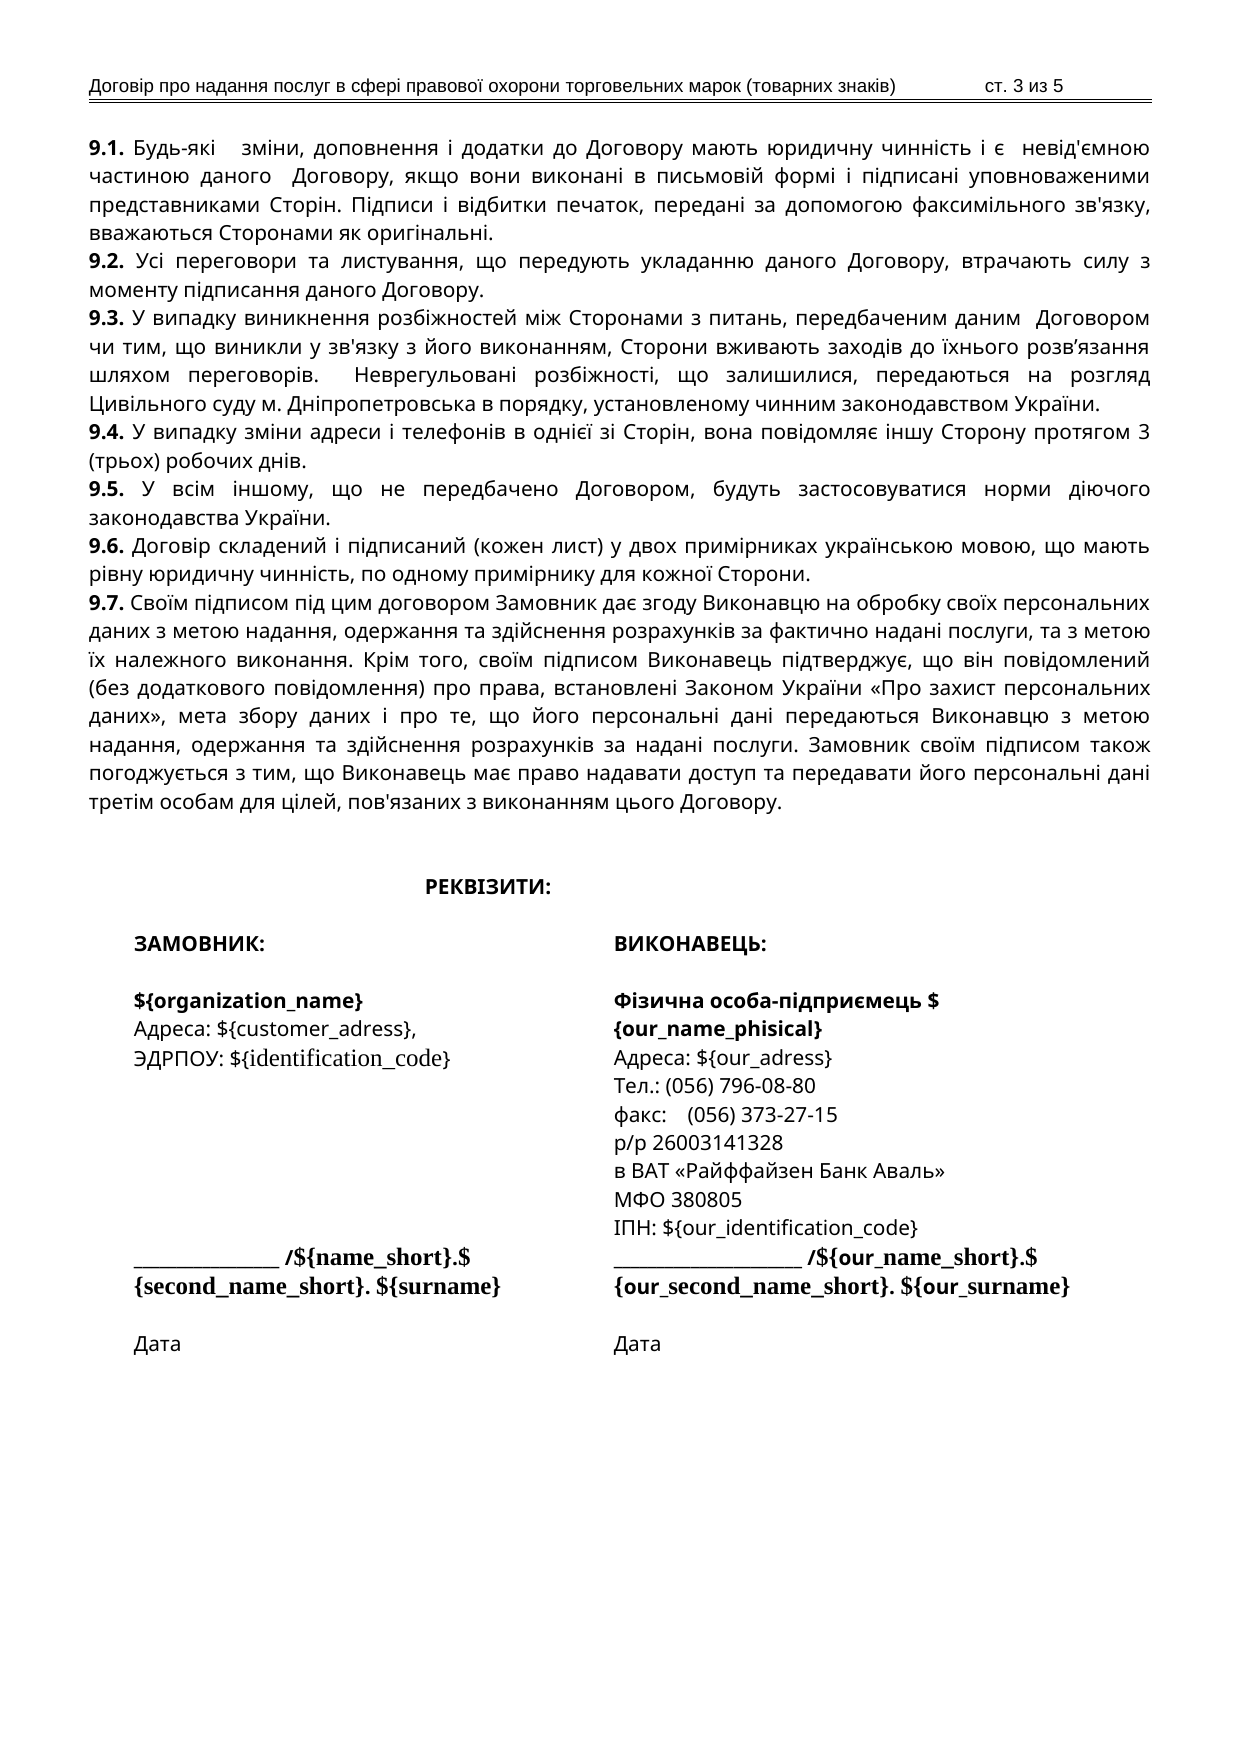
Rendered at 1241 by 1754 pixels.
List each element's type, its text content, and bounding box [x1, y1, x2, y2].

table_cell Фізична особа-підприємець ${our_name_phisical} Адреса: ${our_adress} Тел.: (056) 796-08-80 факс: (056) 373-27-15 р/р 26003141328 в ВАТ «Райффайзен Банк Аваль» МФО 380805 IПН: ${our_identification_code} [602, 986, 1119, 1242]
text 9.3. У випадку виникнення розбіжностей між Сторонами з питань, передбаченим даним Договором чи тим, що виникли у зв'язку з його виконанням, Сторони вживають заходів до їхнього розв’язання шляхом переговорів. Неврегульовані розбіжності, що залишилися, передаються на розгляд Цивільного суду м. Дніпропетровська в порядку, установленому чинним законодавством України. [89, 303, 1152, 417]
table_header ЗАМОВНИК: [123, 929, 602, 986]
table_cell ______________________ /${our_name_short}.${our_second_name_short}. ${our_surname} Дата [602, 1242, 1119, 1358]
text 9.2. Усі переговори та листування, що передують укладанню даного Договору, втрачають силу з моменту підписання даного Договору. [89, 247, 1152, 303]
text 9.4. У випадку зміни адреси і телефонів в однієї зі Сторін, вона повідомляє іншу Сторону протягом 3 (трьох) робочих днів. [89, 417, 1152, 474]
text 9.6. Договір складений і підписаний (кожен лист) у двох примірниках українською мовою, що мають рівну юридичну чинність, по одному примірнику для кожної Сторони. [89, 531, 1152, 588]
table_cell _________________ /${name_short}.${second_name_short}. ${surname} Дата [123, 1242, 602, 1358]
table_cell ${organization_name} Адреса: ${customer_adress}, ЭДРПОУ: ${identification_code} [123, 986, 602, 1242]
text 9.5. У всім іншому, що не передбачено Договором, будуть застосовуватися норми діючого законодавства України. [89, 474, 1152, 531]
text 9.7. Своїм підписом під цим договором Замовник дає згоду Виконавцю на обробку своїх персональних даних з метою надання, одержання та здійснення розрахунків за фактично надані послуги, та з метою їх належного виконання. Крім того, своїм підписом Виконавець підтверджує, що він повідомлений (без додаткового повідомлення) про права, встановлені Законом України «Про захист персональних даних», мета збору даних і про те, що його персональні дані передаються Виконавцю з метою надання, одержання та здійснення розрахунків за надані послуги. Замовник своїм підписом також погоджується з тим, що Виконавець має право надавати доступ та передавати його персональні дані третім особам для цілей, пов'язаних з виконанням цього Договору. [89, 588, 1152, 815]
table_header ВИКОНАВЕЦЬ: [602, 929, 1119, 986]
text РЕКВІЗИТИ: [89, 872, 1152, 901]
